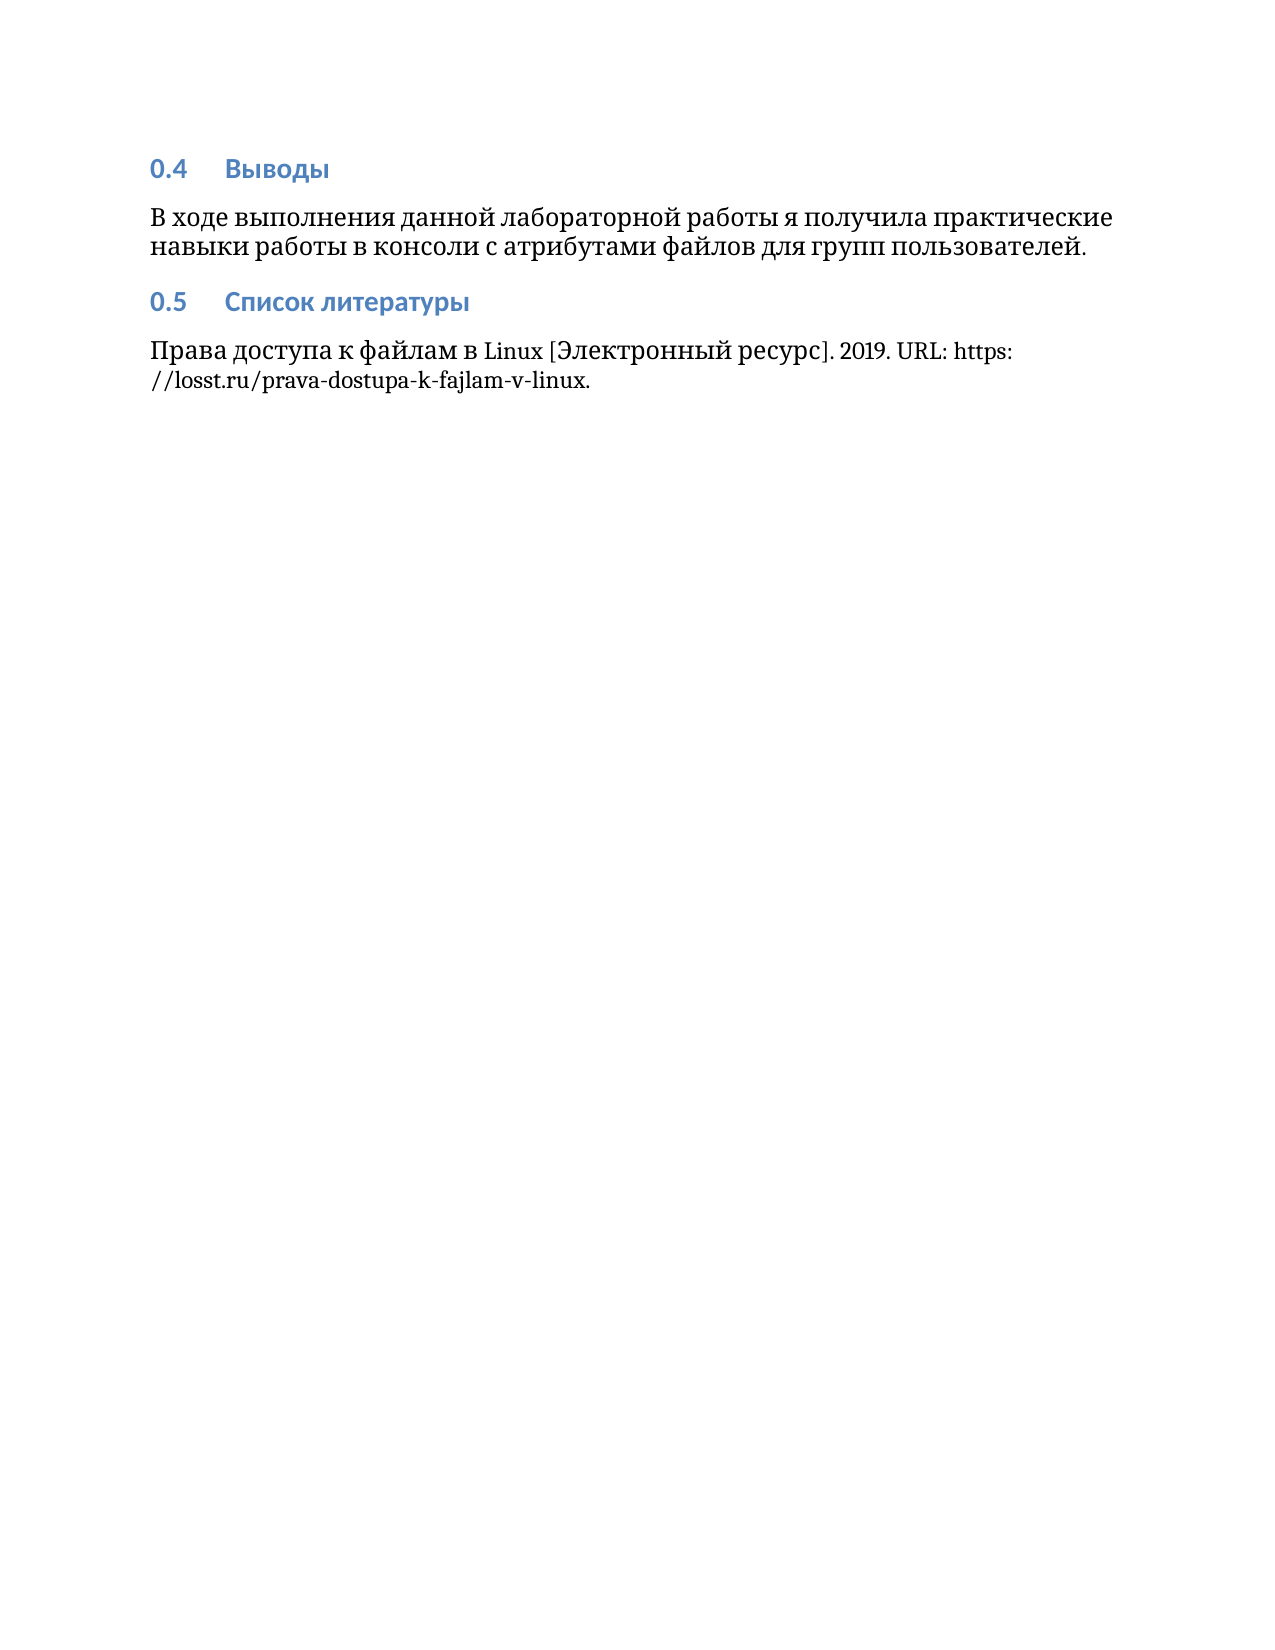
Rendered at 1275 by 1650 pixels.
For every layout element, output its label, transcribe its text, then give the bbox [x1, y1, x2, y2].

text В ходе выполнения данной лабораторной работы я получила практические навыки работы в консоли с атрибутами файлов для групп пользователей. [150, 204, 1125, 262]
subtitle 0.5 Список литературы [150, 283, 1125, 318]
subtitle 0.4 Выводы [150, 150, 1125, 186]
text Права доступа к файлам в Linux [Электронный ресурс]. 2019. URL: https: //losst.ru/prava-dostupa-k-fajlam-v-linux. [150, 337, 1125, 394]
